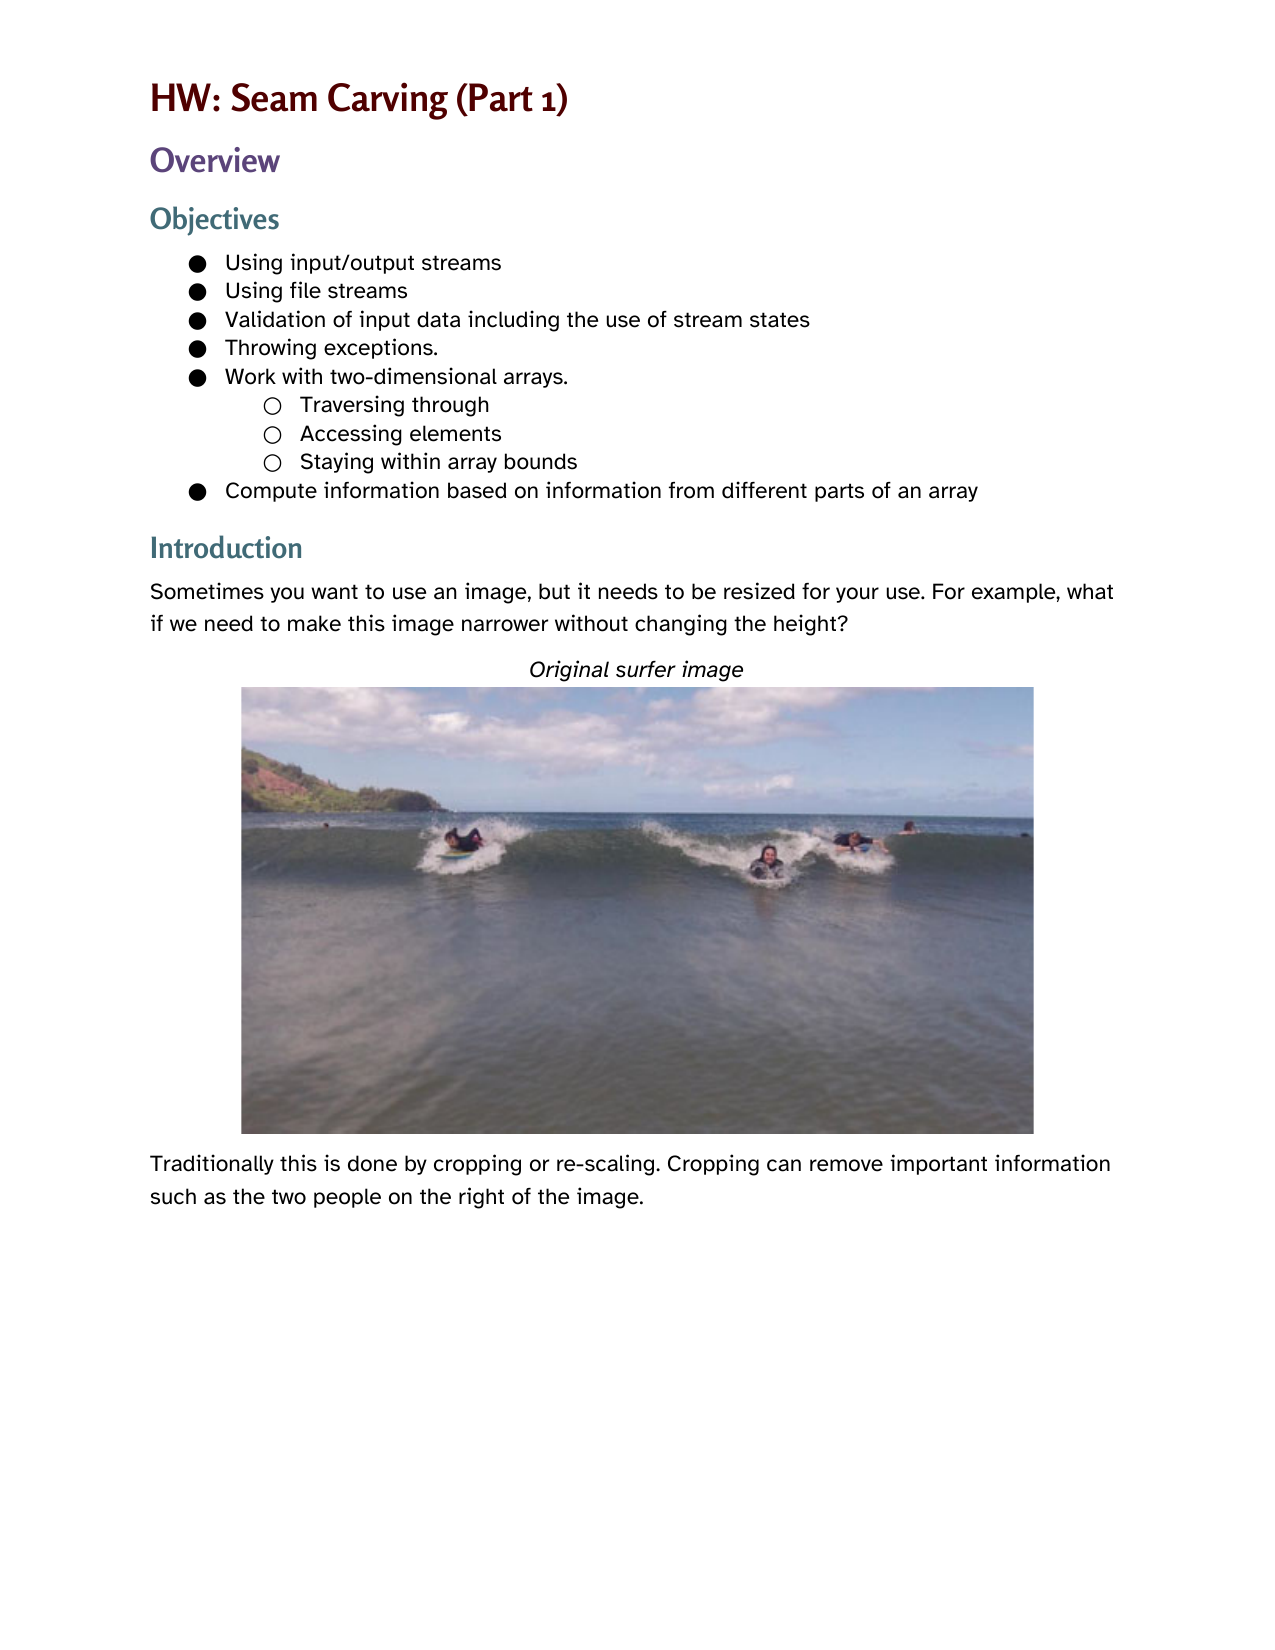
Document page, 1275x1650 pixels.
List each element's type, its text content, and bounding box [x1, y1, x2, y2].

subtitle HW: Seam Carving (Part 1) [150, 75, 1125, 120]
list Validation of input data including the use of stream states [187, 306, 1125, 334]
subtitle Objectives [150, 201, 1125, 236]
list Work with two-dimensional arrays. [187, 362, 1125, 391]
list Staying within array bounds [262, 448, 1125, 476]
list Throwing exceptions. [187, 334, 1125, 362]
list Traversing through [262, 391, 1125, 419]
subtitle Overview [150, 140, 1125, 180]
list Compute information based on information from different parts of an array [187, 476, 1125, 505]
list Using input/output streams [187, 249, 1125, 277]
list Using file streams [187, 277, 1125, 306]
picture [241, 687, 1034, 1134]
subtitle Introduction [150, 530, 1125, 565]
text Sometimes you want to use an image, but it needs to be resized for your use. For example, what if we need to make this image narrower without changing the height? [150, 577, 1125, 638]
text Traditionally this is done by cropping or re-scaling. Cropping can remove important information such as the two people on the right of the image. [150, 1150, 1125, 1211]
list Accessing elements [262, 419, 1125, 448]
